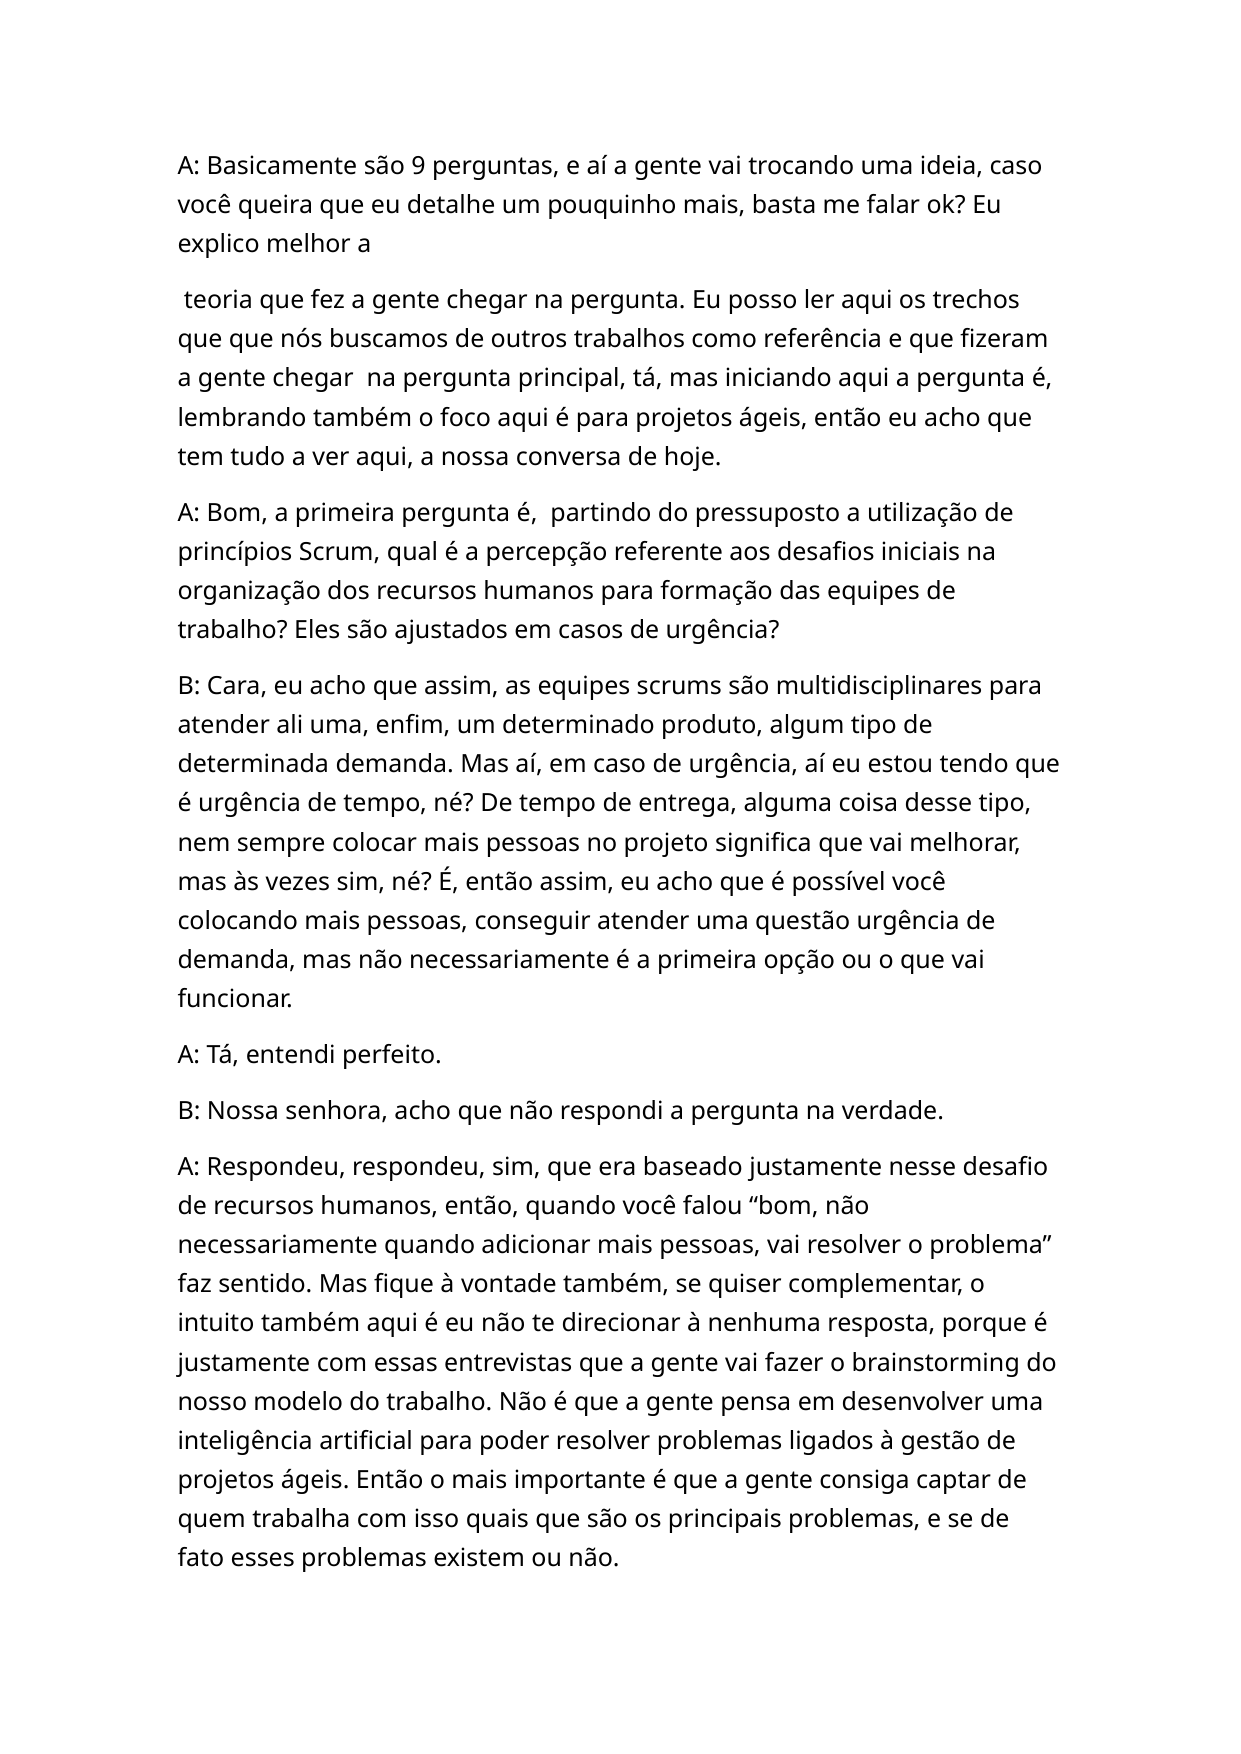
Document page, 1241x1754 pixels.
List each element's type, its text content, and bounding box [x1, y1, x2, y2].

text B: Cara, eu acho que assim, as equipes scrums são multidisciplinares para atender ali uma, enfim, um determinado produto, algum tipo de determinada demanda. Mas aí, em caso de urgência, aí eu estou tendo que é urgência de tempo, né? De tempo de entrega, alguma coisa desse tipo, nem sempre colocar mais pessoas no projeto significa que vai melhorar, mas às vezes sim, né? É, então assim, eu acho que é possível você colocando mais pessoas, conseguir atender uma questão urgência de demanda, mas não necessariamente é a primeira opção ou o que vai funcionar. [177, 668, 1063, 1015]
text teoria que fez a gente chegar na pergunta. Eu posso ler aqui os trechos que que nós buscamos de outros trabalhos como referência e que fizeram a gente chegar na pergunta principal, tá, mas iniciando aqui a pergunta é, lembrando também o foco aqui é para projetos ágeis, então eu acho que tem tudo a ver aqui, a nossa conversa de hoje. [177, 282, 1063, 472]
text A: Tá, entendi perfeito. [177, 1037, 1063, 1071]
text A: Bom, a primeira pergunta é, partindo do pressuposto a utilização de princípios Scrum, qual é a percepção referente aos desafios iniciais na organização dos recursos humanos para formação das equipes de trabalho? Eles são ajustados em casos de urgência? [177, 494, 1063, 646]
text A: Basicamente são 9 perguntas, e aí a gente vai trocando uma ideia, caso você queira que eu detalhe um pouquinho mais, basta me falar ok? Eu explico melhor a [177, 148, 1063, 260]
text A: Respondeu, respondeu, sim, que era baseado justamente nesse desafio de recursos humanos, então, quando você falou “bom, não necessariamente quando adicionar mais pessoas, vai resolver o problema” faz sentido. Mas fique à vontade também, se quiser complementar, o intuito também aqui é eu não te direcionar à nenhuma resposta, porque é justamente com essas entrevistas que a gente vai fazer o brainstorming do nosso modelo do trabalho. Não é que a gente pensa em desenvolver uma inteligência artificial para poder resolver problemas ligados à gestão de projetos ágeis. Então o mais importante é que a gente consiga captar de quem trabalha com isso quais que são os principais problemas, e se de fato esses problemas existem ou não. [177, 1148, 1063, 1574]
text B: Nossa senhora, acho que não respondi a pergunta na verdade. [177, 1093, 1063, 1127]
